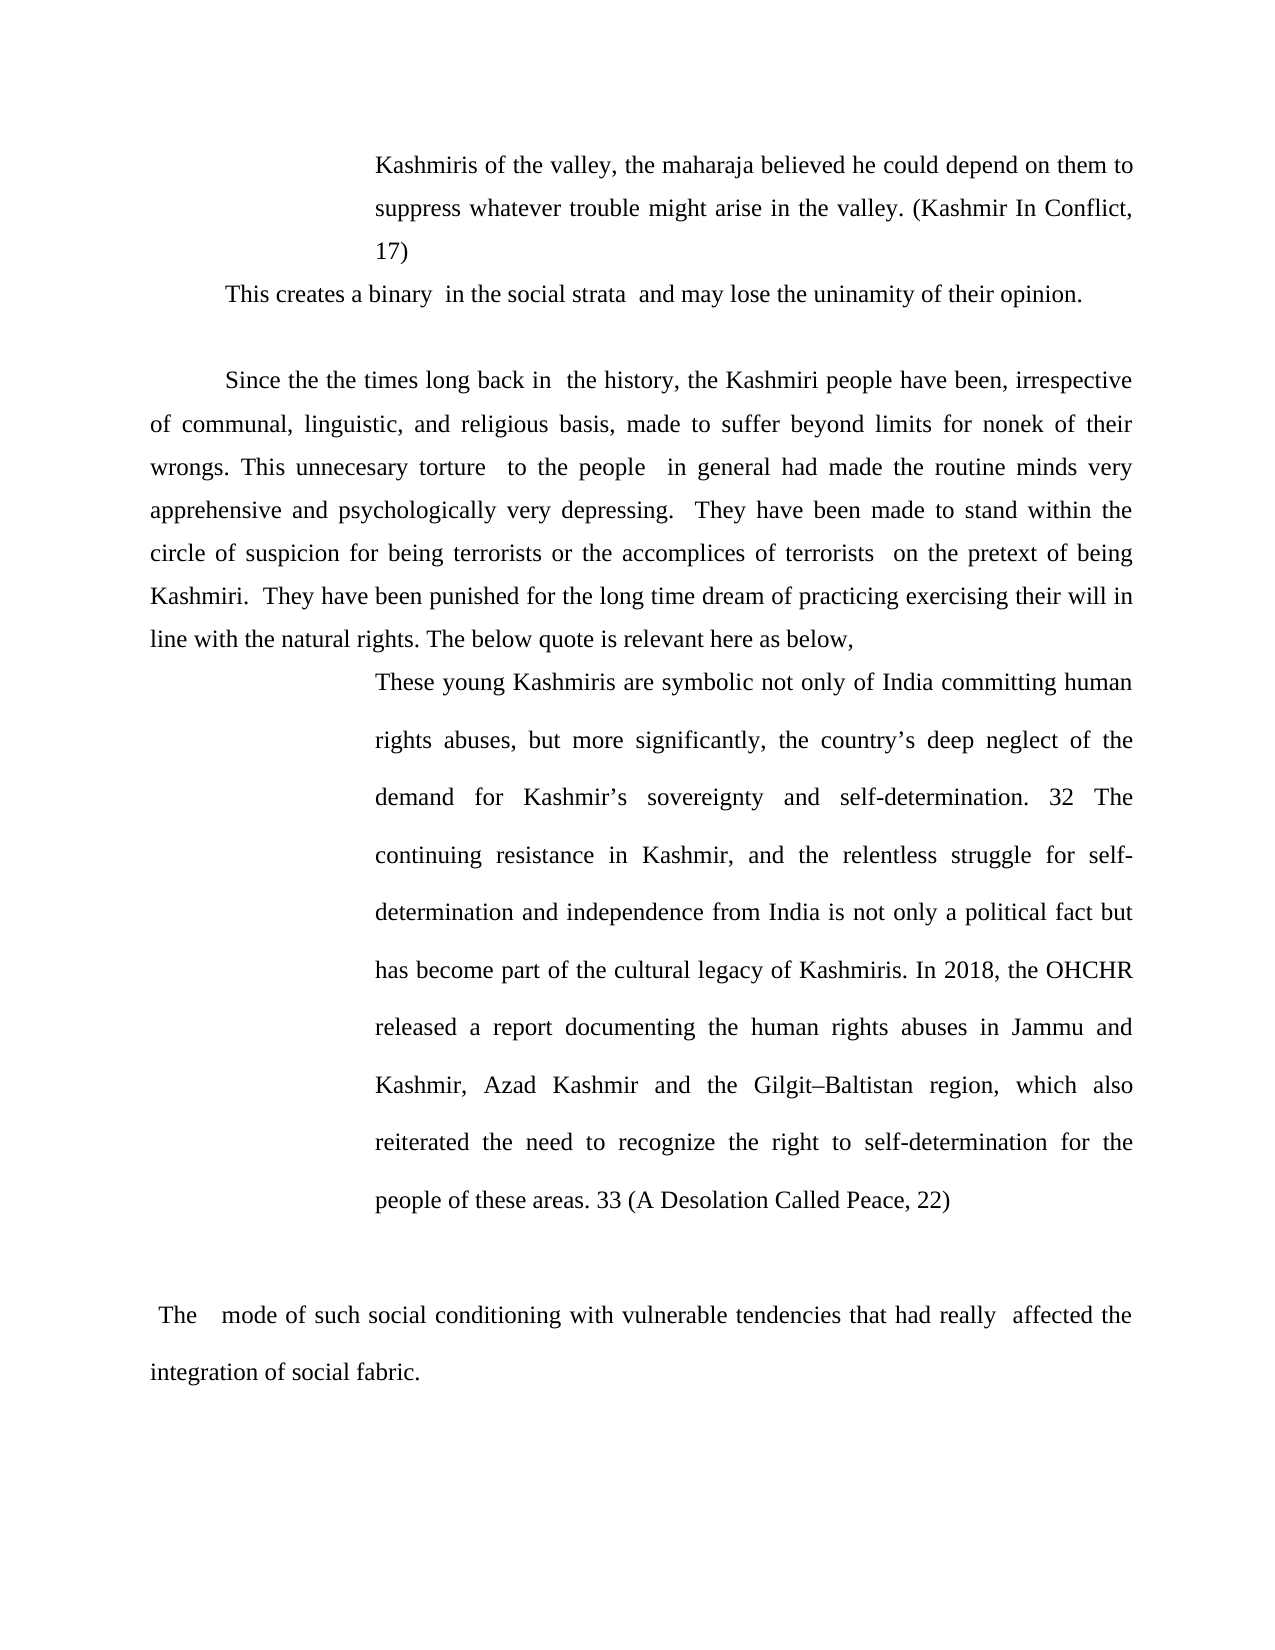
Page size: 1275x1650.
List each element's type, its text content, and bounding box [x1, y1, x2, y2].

text The mode of such social conditioning with vulnerable tendencies that had really affected the integration of social fabric. [150, 1300, 1134, 1386]
text These young Kashmiris are symbolic not only of India committing human rights abuses, but more significantly, the country’s deep neglect of the demand for Kashmir’s sovereignty and self-determination. 32 The continuing resistance in Kashmir, and the relentless struggle for self-determination and independence from India is not only a political fact but has become part of the cultural legacy of Kashmiris. In 2018, the OHCHR released a report documenting the human rights abuses in Jammu and Kashmir, Azad Kashmir and the Gilgit–Baltistan region, which also reiterated the need to recognize the right to self-determination for the people of these areas. 33 (A Desolation Called Peace, 22) [375, 667, 1134, 1214]
text This creates a binary in the social strata and may lose the uninamity of their opinion. [150, 279, 1134, 308]
text Since the the times long back in the history, the Kashmiri people have been, irrespective of communal, linguistic, and religious basis, made to suffer beyond limits for nonek of their wrongs. This unnecesary torture to the people in general had made the routine minds very apprehensive and psychologically very depressing. They have been made to stand within the circle of suspicion for being terrorists or the accomplices of terrorists on the pretext of being Kashmiri. They have been punished for the long time dream of practicing exercising their will in line with the natural rights. The below quote is relevant here as below, [150, 366, 1134, 653]
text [375, 150, 1134, 265]
